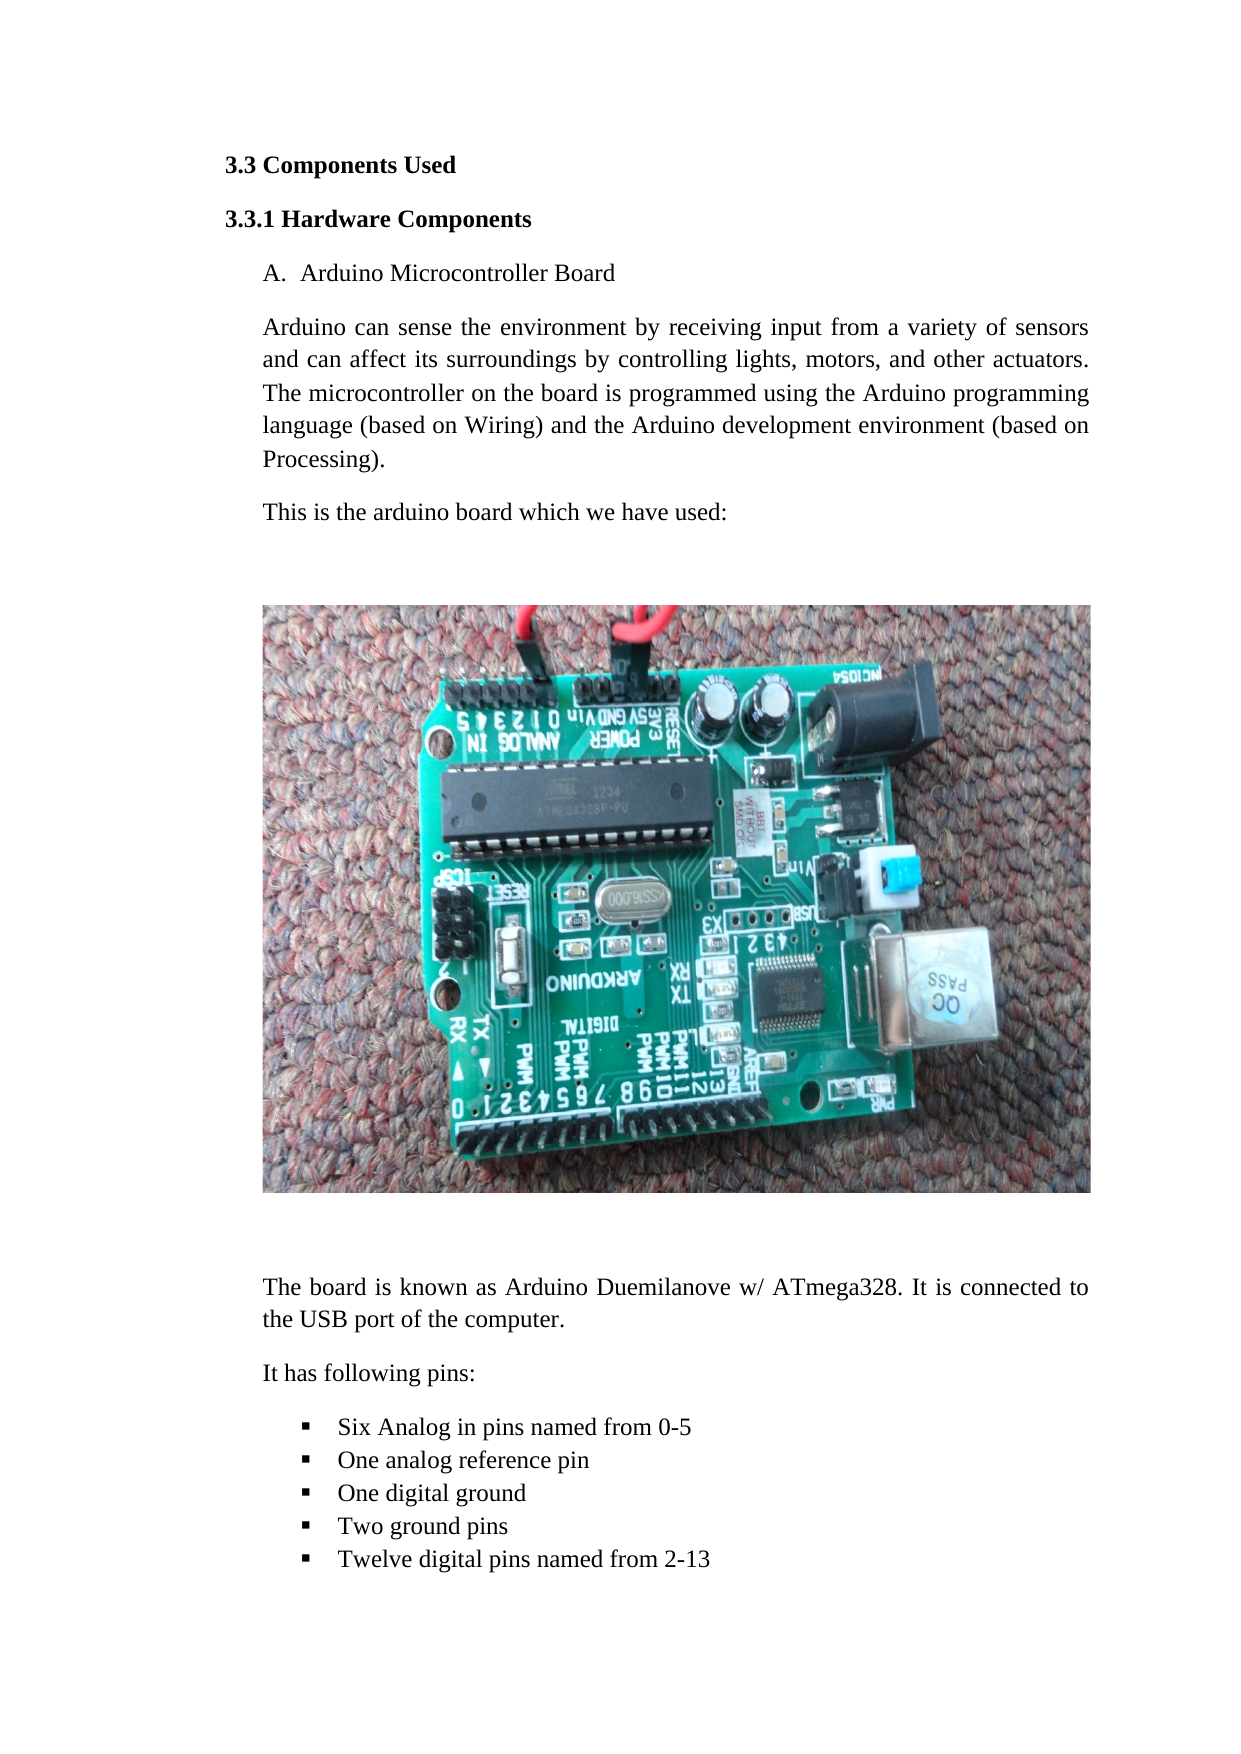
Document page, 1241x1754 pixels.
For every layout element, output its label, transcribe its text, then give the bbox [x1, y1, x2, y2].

list Components Used [225, 150, 1090, 179]
list One digital ground [300, 1478, 1090, 1507]
text It has following pins: [262, 1358, 1090, 1387]
list Arduino Microcontroller Board [262, 258, 1090, 286]
text The board is known as Arduino Duemilanove w/ ATmega328. It is connected to the USB port of the computer. [262, 1272, 1090, 1333]
picture [262, 605, 1091, 1193]
text Arduino can sense the environment by receiving input from a variety of sensors and can affect its surroundings by controlling lights, motors, and other actuators. The microcontroller on the board is programmed using the Arduino programming language (based on Wiring) and the Arduino development environment (based on Processing). [262, 312, 1090, 472]
list Twelve digital pins named from 2-13 [300, 1544, 1090, 1573]
list Two ground pins [300, 1511, 1090, 1540]
text This is the arduino board which we have used: [262, 497, 1090, 526]
text 3.3.1 Hardware Components [225, 204, 1090, 233]
list Six Analog in pins named from 0-5 [300, 1412, 1090, 1441]
list One analog reference pin [300, 1445, 1090, 1474]
